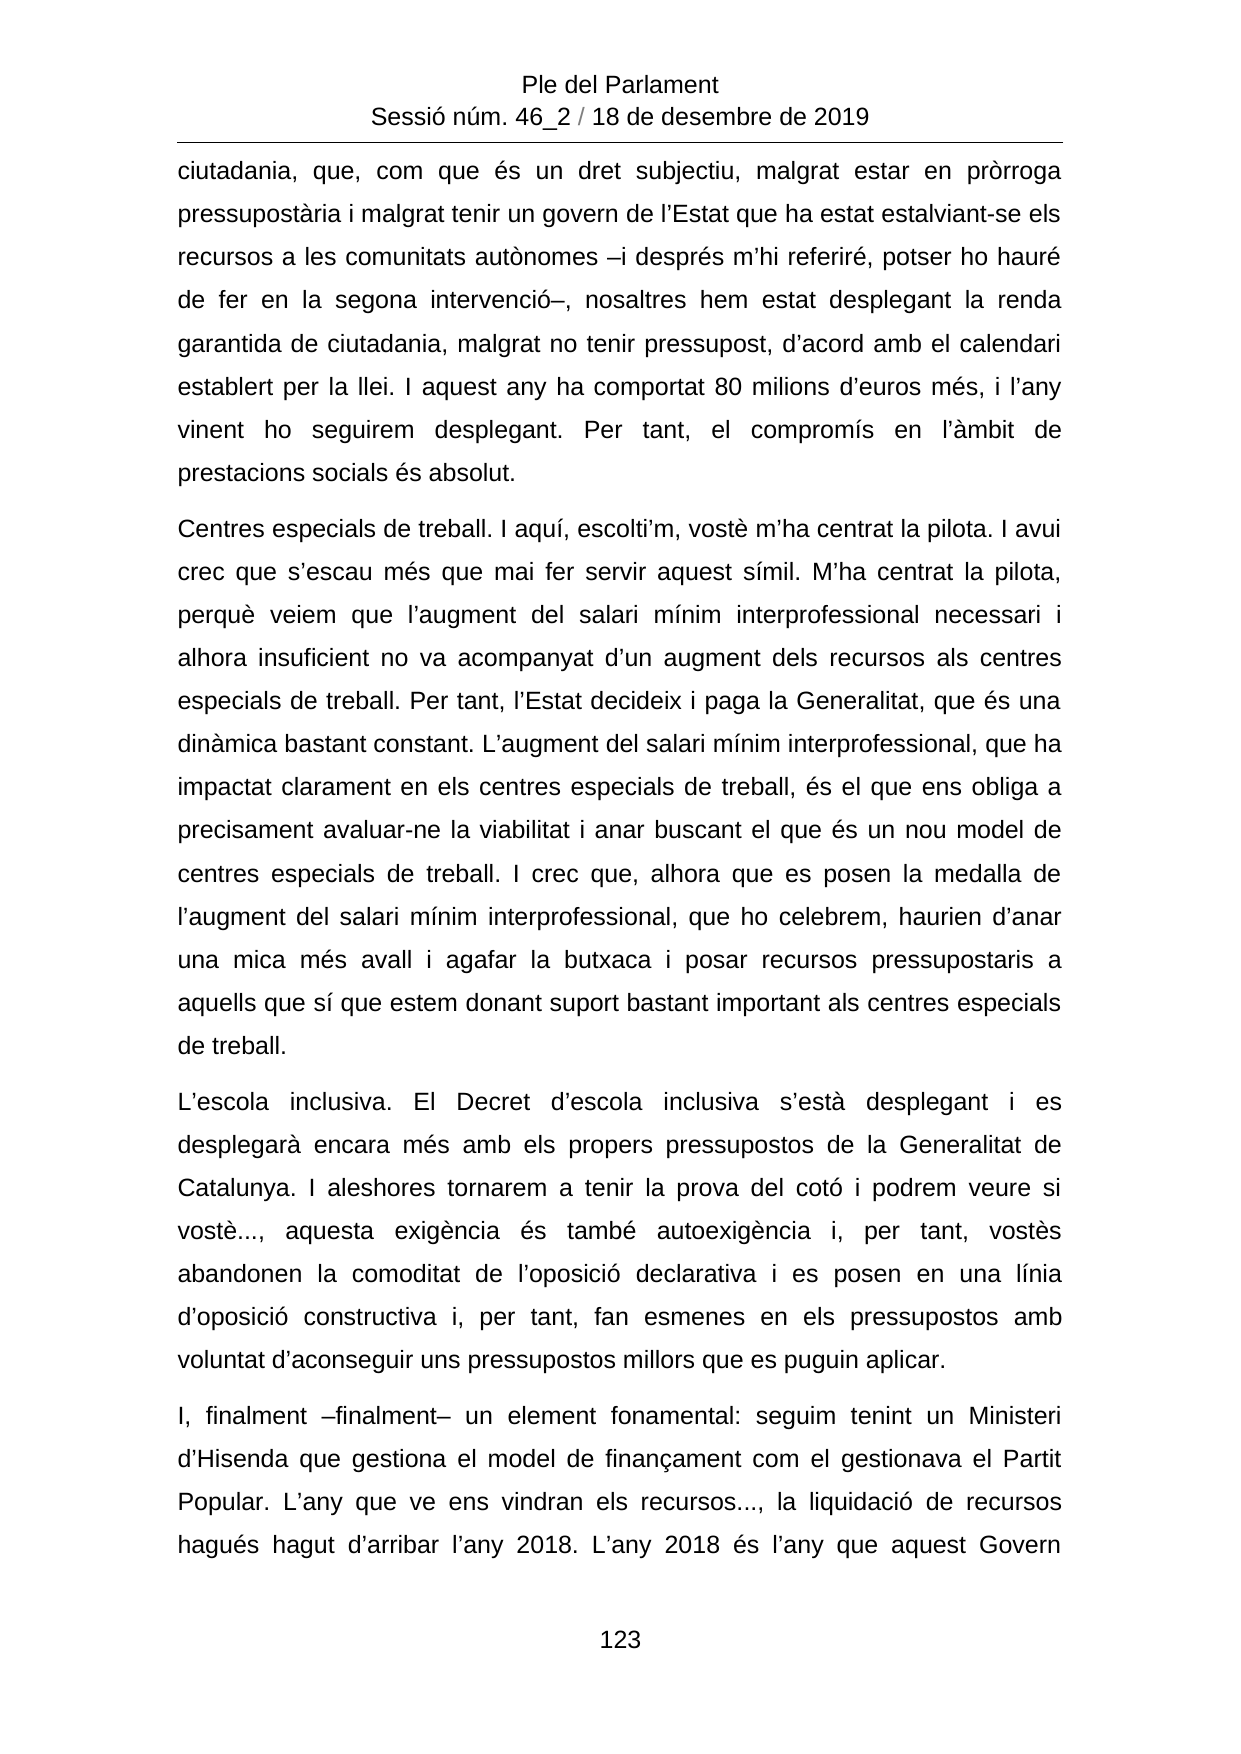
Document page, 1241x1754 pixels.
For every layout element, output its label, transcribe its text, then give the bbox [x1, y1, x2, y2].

text Centres especials de treball. I aquí, escolti’m, vostè m’ha centrat la pilota. I avui crec que s’escau més que mai fer servir aquest símil. M’ha centrat la pilota, perquè veiem que l’augment del salari mínim interprofessional necessari i alhora insuficient no va acompanyat d’un augment dels recursos als centres especials de treball. Per tant, l’Estat decideix i paga la Generalitat, que és una dinàmica bastant constant. L’augment del salari mínim interprofessional, que ha impactat clarament en els centres especials de treball, és el que ens obliga a precisament avaluar-ne la viabilitat i anar buscant el que és un nou model de centres especials de treball. I crec que, alhora que es posen la medalla de l’augment del salari mínim interprofessional, que ho celebrem, haurien d’anar una mica més avall i agafar la butxaca i posar recursos pressupostaris a aquells que sí que estem donant suport bastant important als centres especials de treball. [177, 513, 1063, 1060]
text L’escola inclusiva. El Decret d’escola inclusiva s’està desplegant i es desplegarà encara més amb els propers pressupostos de la Generalitat de Catalunya. I aleshores tornarem a tenir la prova del cotó i podrem veure si vostè..., aquesta exigència és també autoexigència i, per tant, vostès abandonen la comoditat de l’oposició declarativa i es posen en una línia d’oposició constructiva i, per tant, fan esmenes en els pressupostos amb voluntat d’aconseguir uns pressupostos millors que es puguin aplicar. [177, 1087, 1063, 1374]
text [177, 156, 1063, 487]
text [177, 1401, 1063, 1559]
